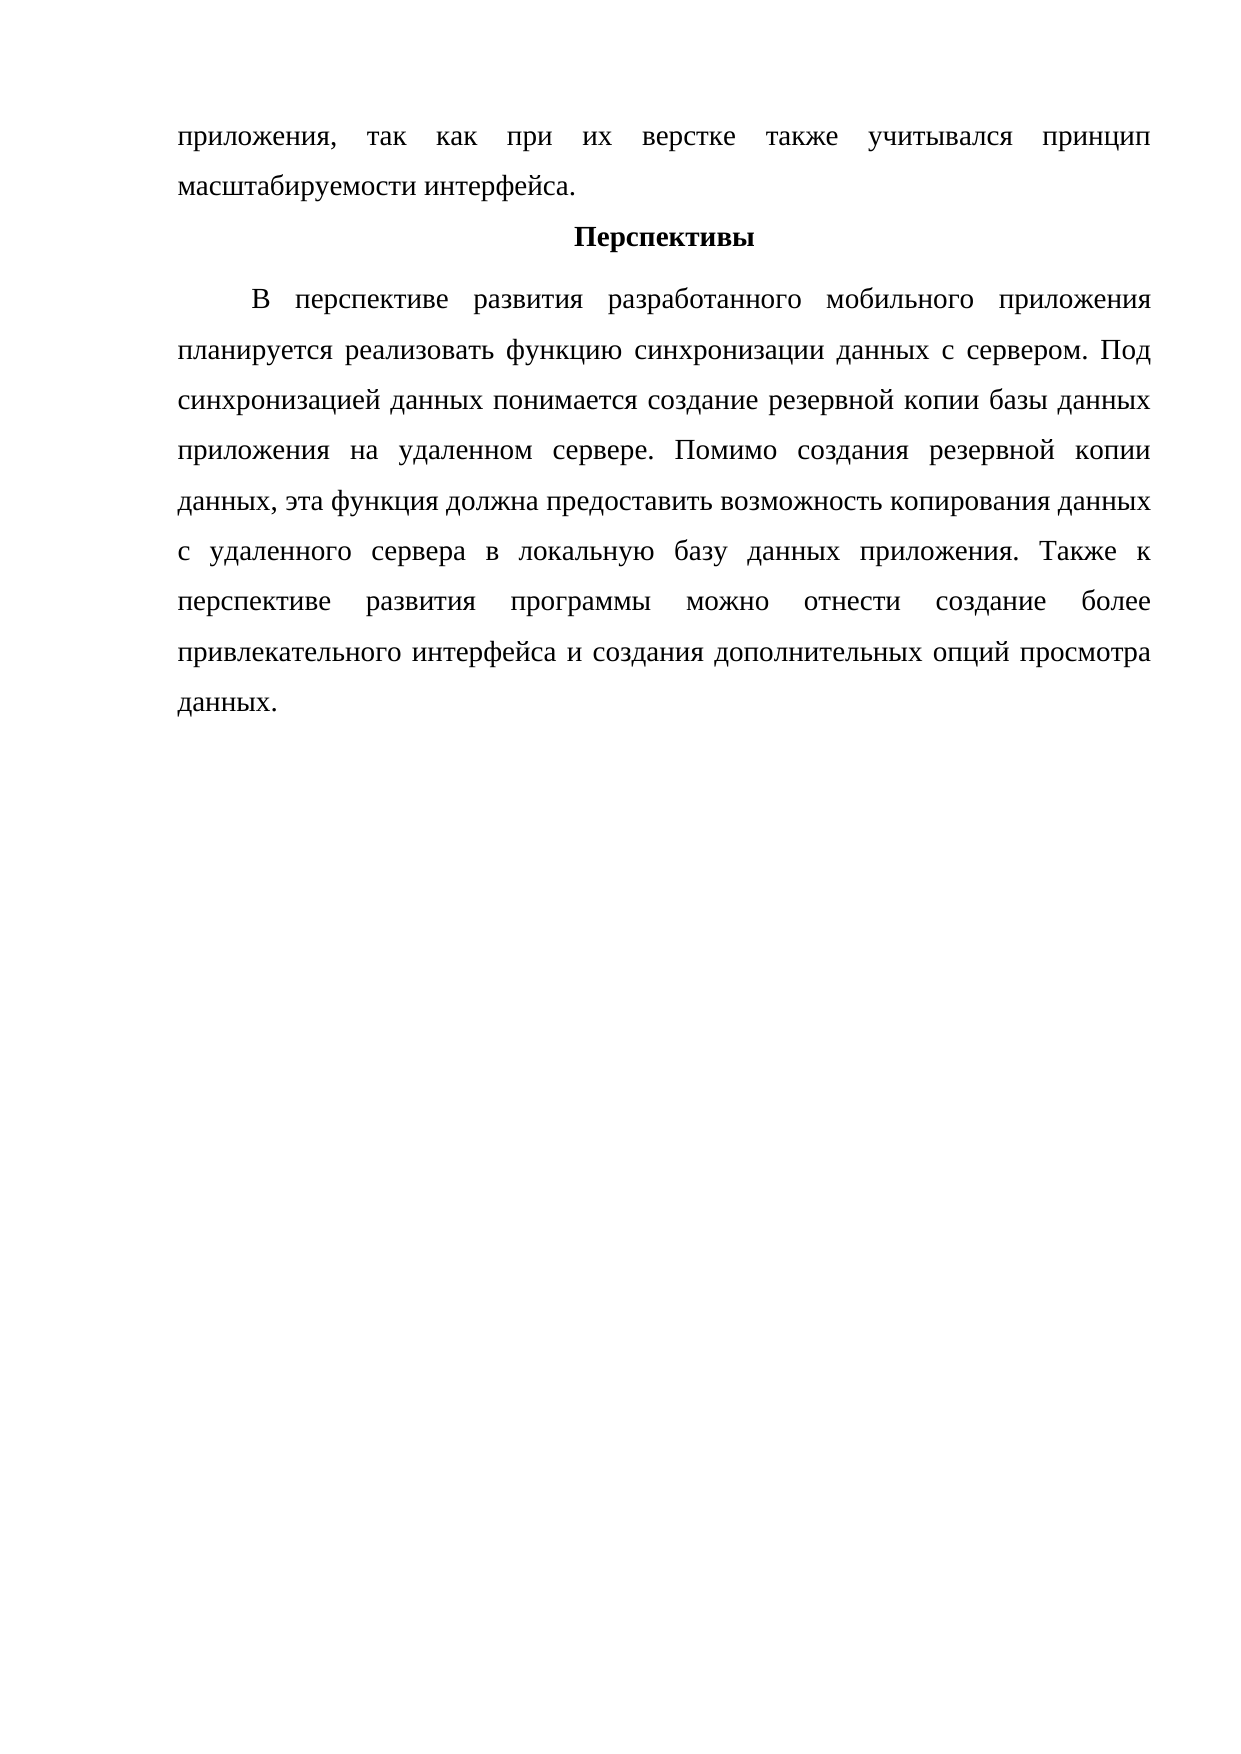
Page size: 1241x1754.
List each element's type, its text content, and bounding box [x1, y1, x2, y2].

text В перспективе развития разработанного мобильного приложения планируется реализовать функцию синхронизации данных с сервером. Под синхронизацией данных понимается создание резервной копии базы данных приложения на удаленном сервере. Помимо создания резервной копии данных, эта функция должна предоставить возможность копирования данных с удаленного сервера в локальную базу данных приложения. Также к перспективе развития программы можно отнести создание более привлекательного интерфейса и создания дополнительных опций просмотра данных. [177, 282, 1152, 718]
subtitle Перспективы [177, 219, 1152, 252]
